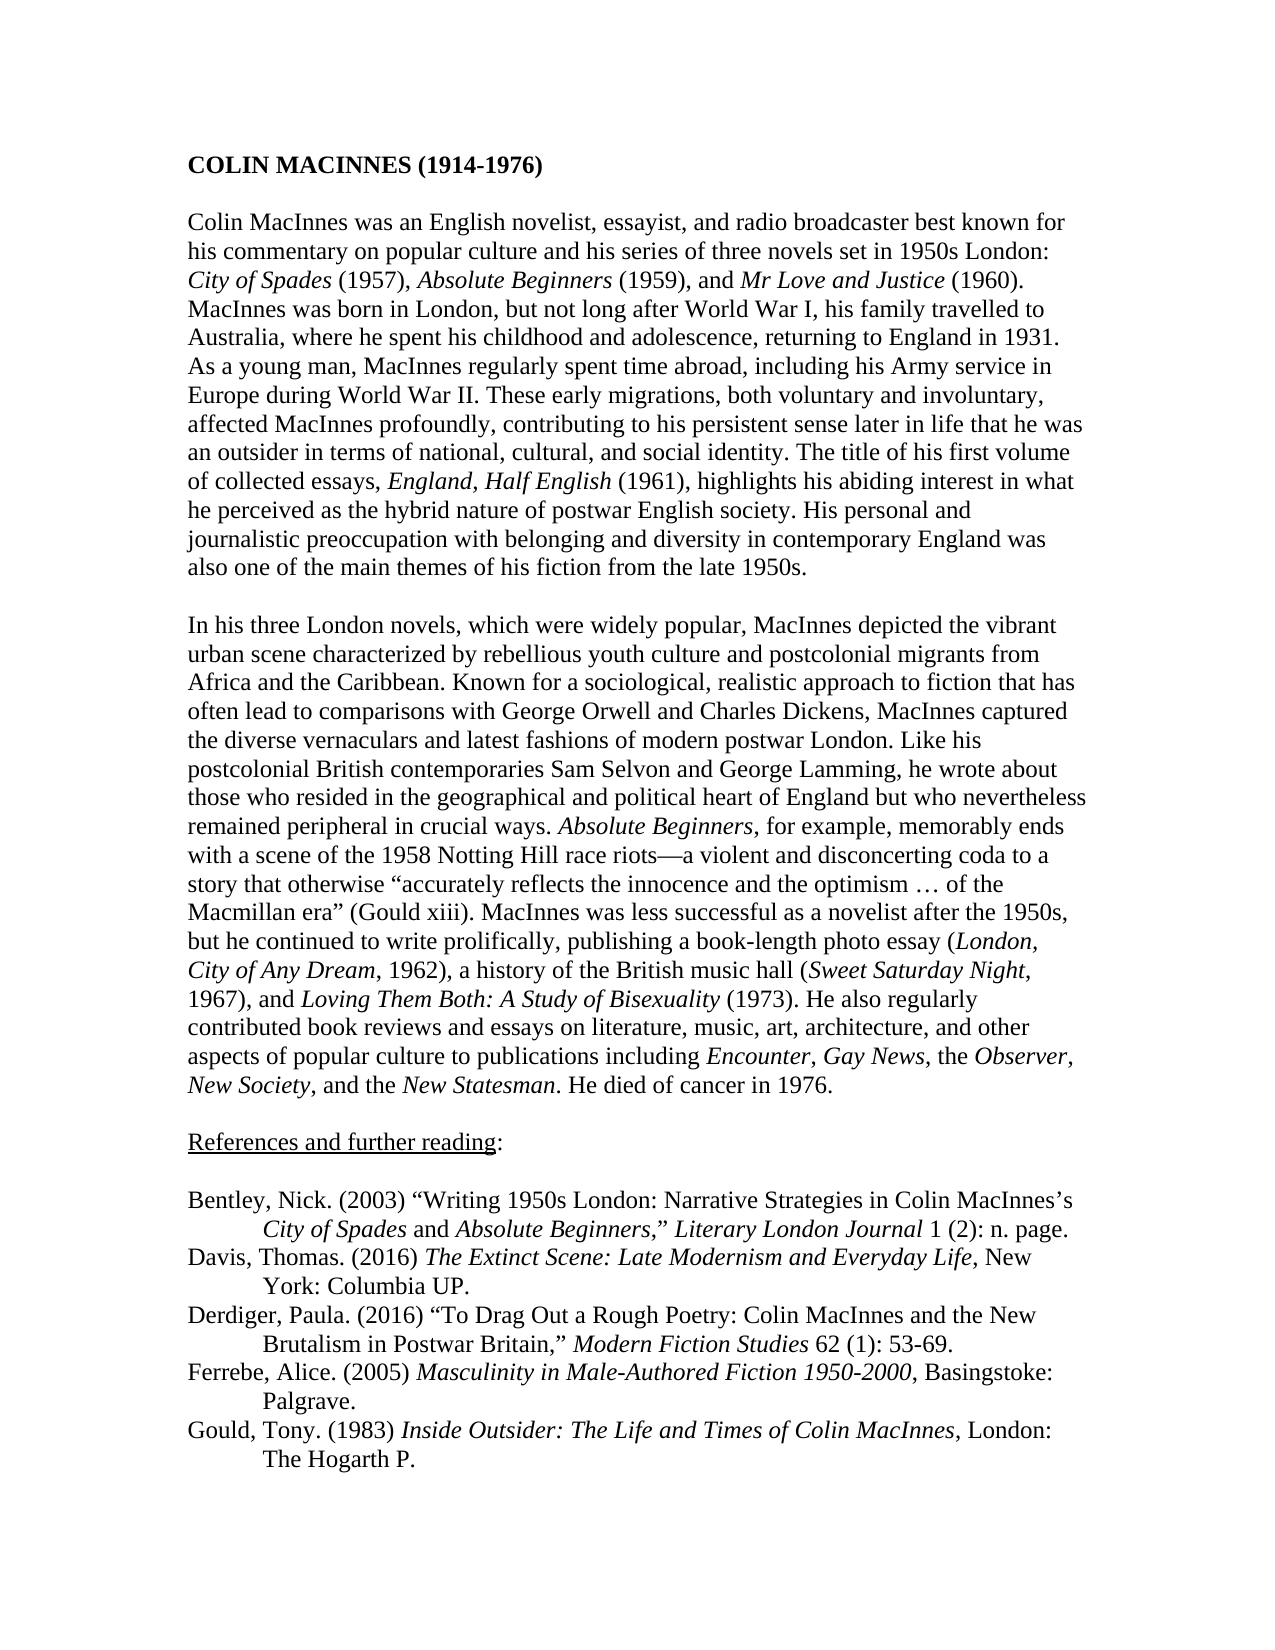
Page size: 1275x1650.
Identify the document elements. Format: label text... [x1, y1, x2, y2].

text Ferrebe, Alice. (2005) Masculinity in Male-Authored Fiction 1950-2000, Basingstoke: Palgrave. [187, 1357, 1087, 1415]
text Colin MacInnes was an English novelist, essayist, and radio broadcaster best known for his commentary on popular culture and his series of three novels set in 1950s London: City of Spades (1957), Absolute Beginners (1959), and Mr Love and Justice (1960). MacInnes was born in London, but not long after World War I, his family travelled to Australia, where he spent his childhood and adolescence, returning to England in 1931. As a young man, MacInnes regularly spent time abroad, including his Army service in Europe during World War II. These early migrations, both voluntary and involuntary, affected MacInnes profoundly, contributing to his persistent sense later in life that he was an outsider in terms of national, cultural, and social identity. The title of his first volume of collected essays, England, Half English (1961), highlights his abiding interest in what he perceived as the hybrid nature of postwar English society. His personal and journalistic preoccupation with belonging and diversity in contemporary England was also one of the main themes of his fiction from the late 1950s. [187, 207, 1087, 581]
text Davis, Thomas. (2016) The Extinct Scene: Late Modernism and Everyday Life, New York: Columbia UP. [187, 1242, 1087, 1300]
text References and further reading: [187, 1127, 1087, 1156]
text Bentley, Nick. (2003) “Writing 1950s London: Narrative Strategies in Colin MacInnes’s City of Spades and Absolute Beginners,” Literary London Journal 1 (2): n. page. [187, 1185, 1087, 1242]
text In his three London novels, which were widely popular, MacInnes depicted the vibrant urban scene characterized by rebellious youth culture and postcolonial migrants from Africa and the Caribbean. Known for a sociological, realistic approach to fiction that has often lead to comparisons with George Orwell and Charles Dickens, MacInnes captured the diverse vernaculars and latest fashions of modern postwar London. Like his postcolonial British contemporaries Sam Selvon and George Lamming, he wrote about those who resided in the geographical and political heart of England but who nevertheless remained peripheral in crucial ways. Absolute Beginners, for example, memorably ends with a scene of the 1958 Notting Hill race riots—a violent and disconcerting coda to a story that otherwise “accurately reflects the innocence and the optimism … of the Macmillan era” (Gould xiii). MacInnes was less successful as a novelist after the 1950s, but he continued to write prolifically, publishing a book-length photo essay (London, City of Any Dream, 1962), a history of the British music hall (Sweet Saturday Night, 1967), and Loving Them Both: A Study of Bisexuality (1973). He also regularly contributed book reviews and essays on literature, music, art, architecture, and other aspects of popular culture to publications including Encounter, Gay News, the Observer, New Society, and the New Statesman. He died of cancer in 1976. [187, 610, 1087, 1099]
text COLIN MACINNES (1914-1976) [187, 150, 1087, 179]
text Gould, Tony. (1983) Inside Outsider: The Life and Times of Colin MacInnes, London: The Hogarth P. [187, 1415, 1087, 1472]
text Derdiger, Paula. (2016) “To Drag Out a Rough Poetry: Colin MacInnes and the New Brutalism in Postwar Britain,” Modern Fiction Studies 62 (1): 53-69. [187, 1300, 1087, 1357]
